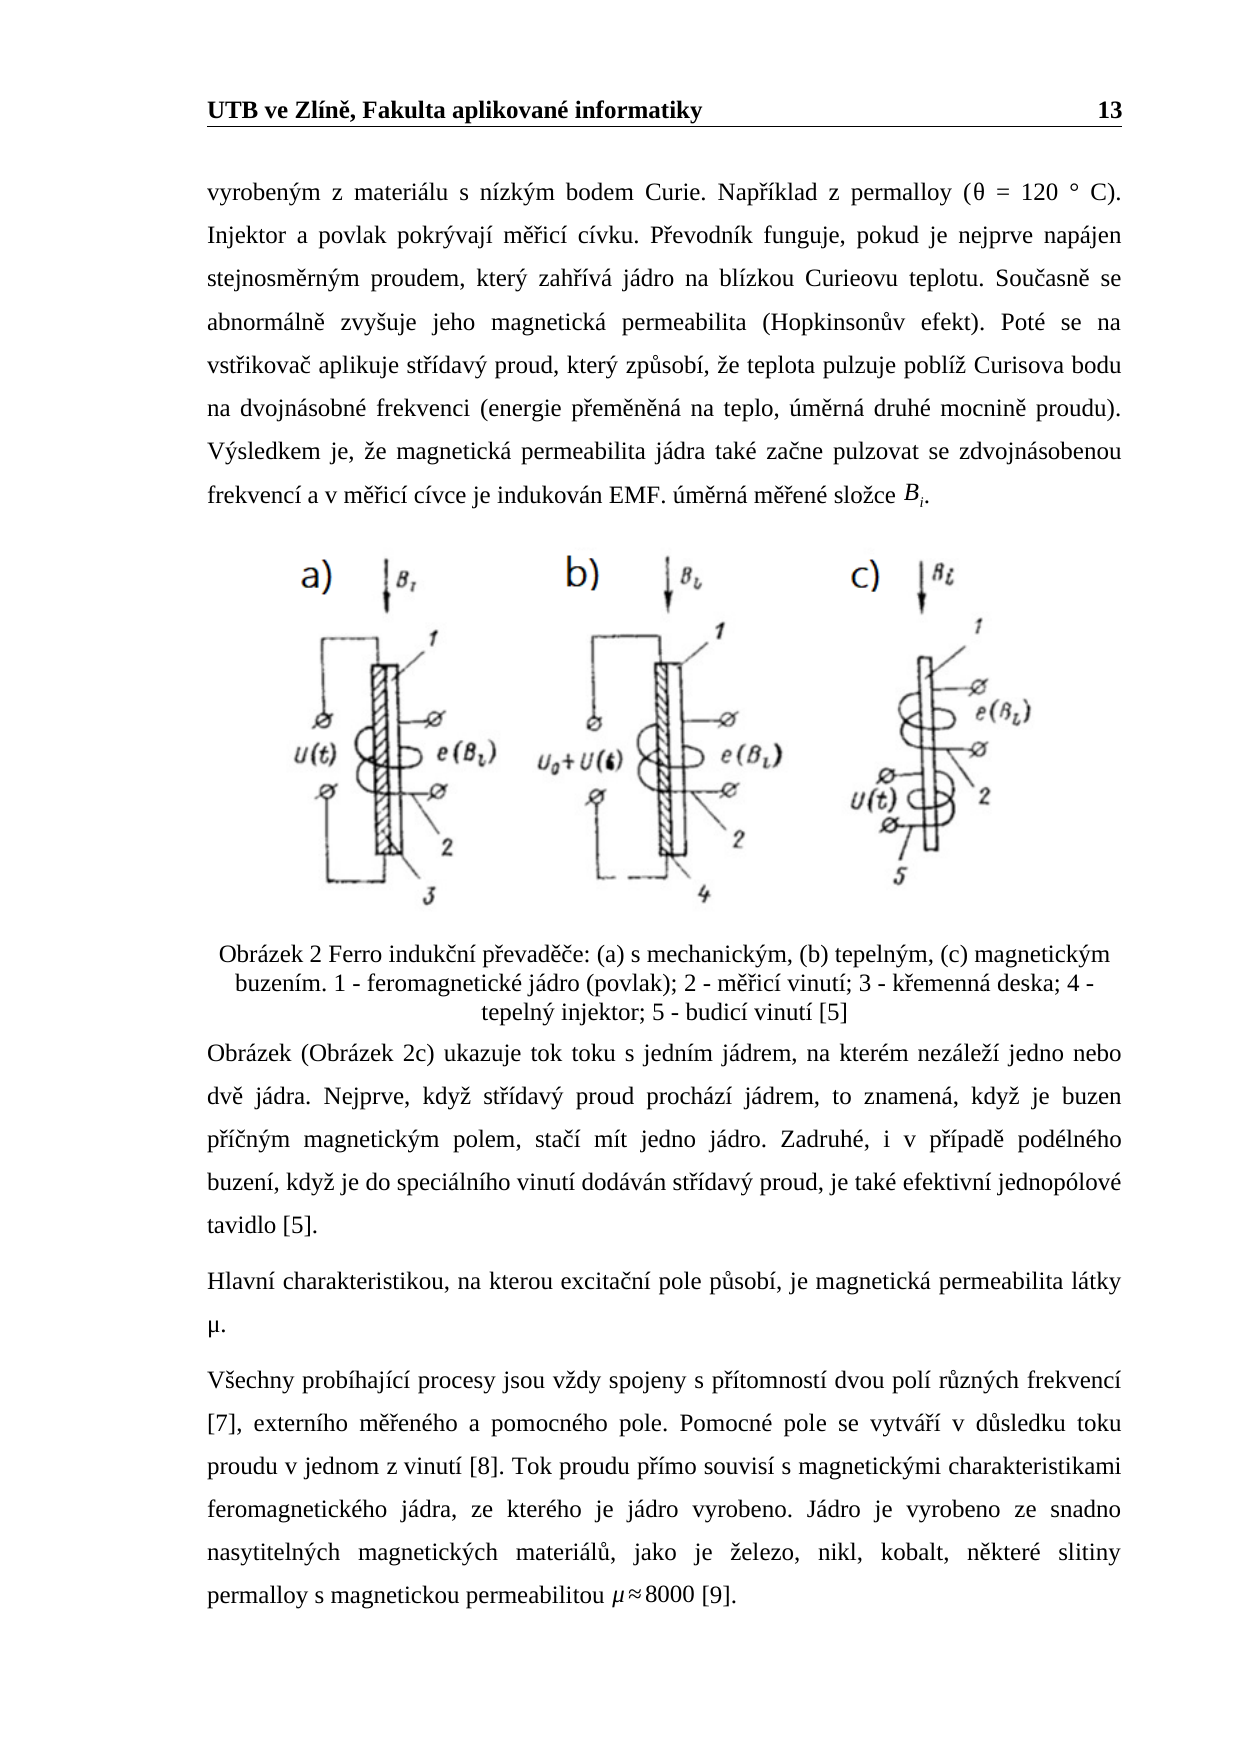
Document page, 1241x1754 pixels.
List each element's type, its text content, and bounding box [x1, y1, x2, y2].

text Všechny probíhající procesy jsou vždy spojeny s přítomností dvou polí různých frekvencí , externího měřeného a pomocného pole. Pomocné pole se vytváří v důsledku toku proudu v jednom z vinutí . Tok proudu přímo souvisí s magnetickými charakteristikami feromagnetického jádra, ze kterého je jádro vyrobeno. Jádro je vyrobeno ze snadno nasytitelných magnetických materiálů, jako je železo, nikl, kobalt, některé slitiny permalloy s magnetickou permeabilitou . [207, 1365, 1122, 1609]
text Obrázek Ferro indukční převaděče: (a) s mechanickým, (b) tepelným, (c) magnetickým buzením. 1 - feromagnetické jádro (povlak); 2 - měřicí vinutí; 3 - křemenná deska; 4 - tepelný injektor; 5 - budicí vinutí [207, 939, 1122, 1025]
text Obrázek (Obrázek 2c) ukazuje tok toku s jedním jádrem, na kterém nezáleží jedno nebo dvě jádra. Nejprve, když střídavý proud prochází jádrem, to znamená, když je buzen příčným magnetickým polem, stačí mít jedno jádro. Zadruhé, i v případě podélného buzení, když je do speciálního vinutí dodáván střídavý proud, je také efektivní jednopólové tavidlo . [207, 1038, 1122, 1239]
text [207, 177, 1122, 510]
picture [277, 537, 1052, 913]
text Hlavní charakteristikou, na kterou excitační pole působí, je magnetická permeabilita látky μ. [207, 1266, 1122, 1338]
